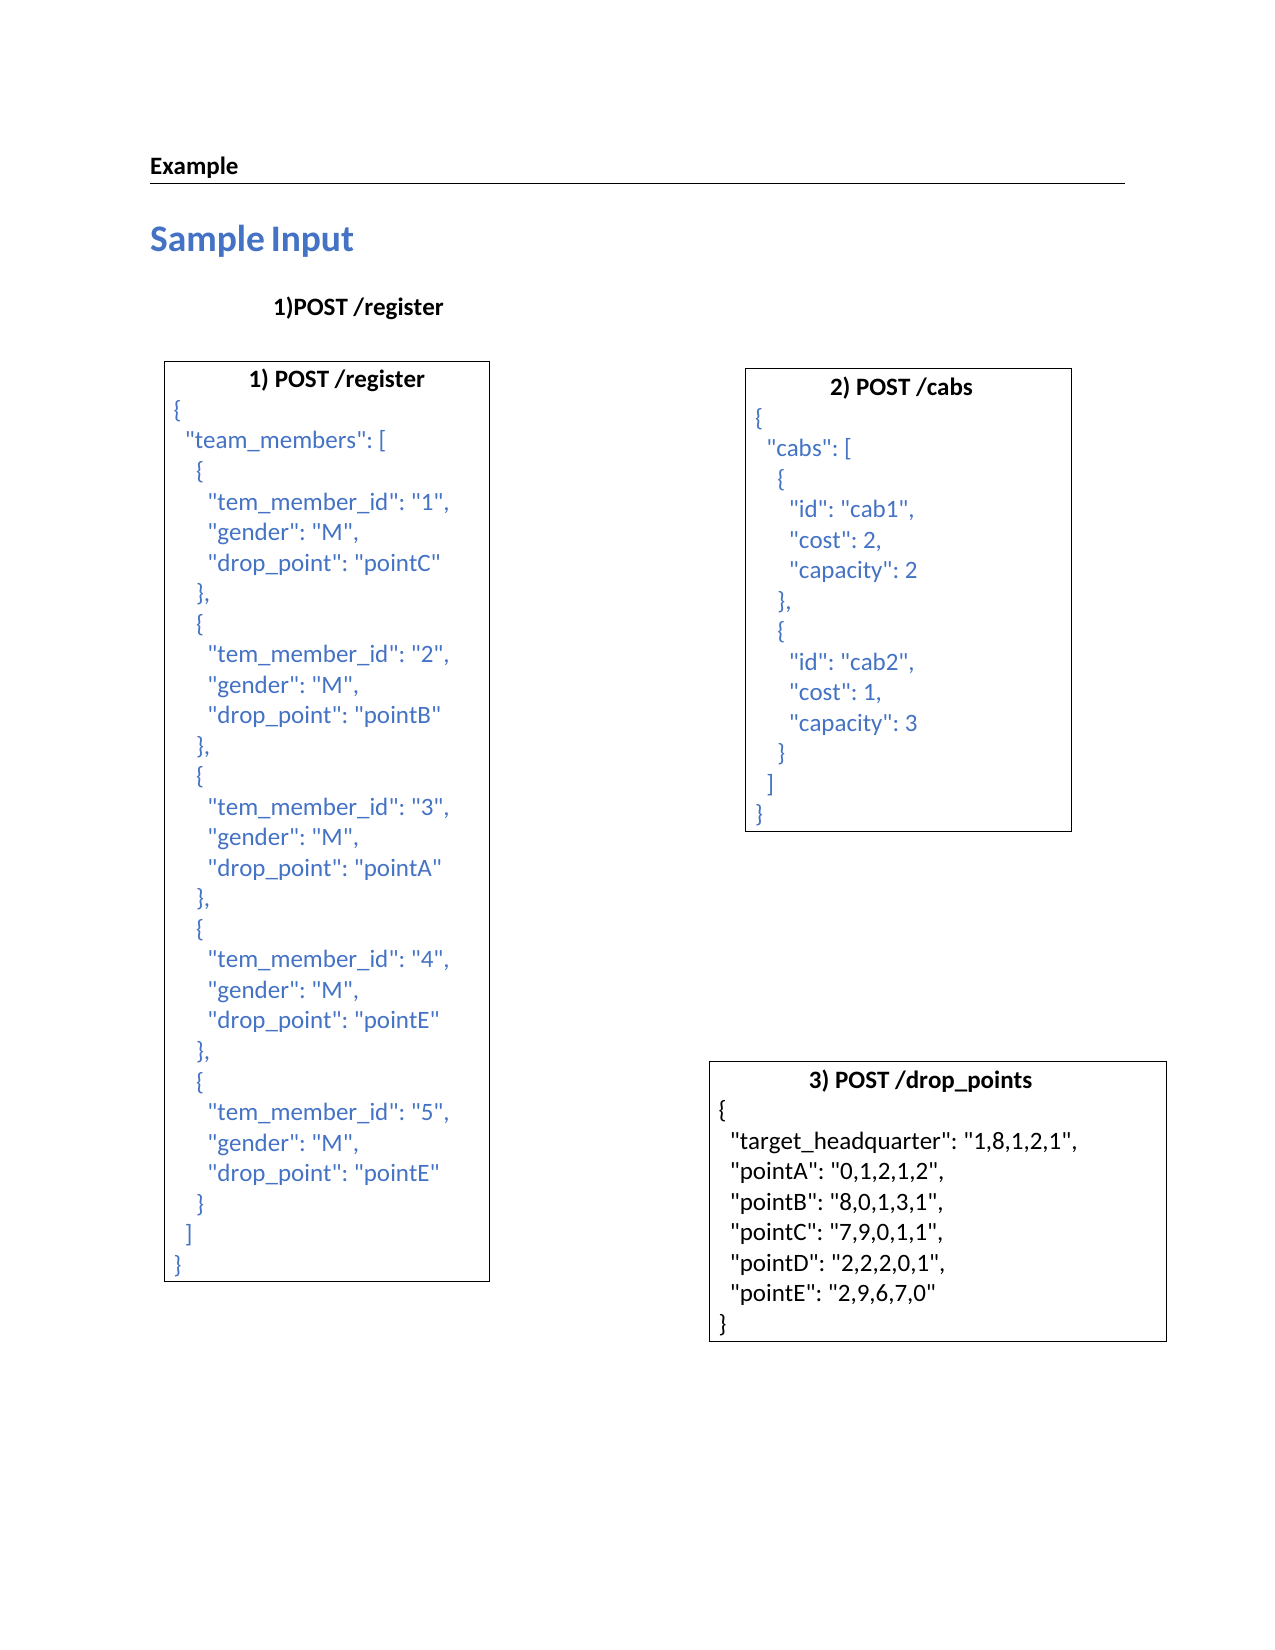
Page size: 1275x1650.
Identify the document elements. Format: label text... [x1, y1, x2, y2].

text Example [150, 150, 1125, 183]
text Sample Input [150, 215, 1125, 261]
list 1)POST /register [273, 291, 1125, 322]
